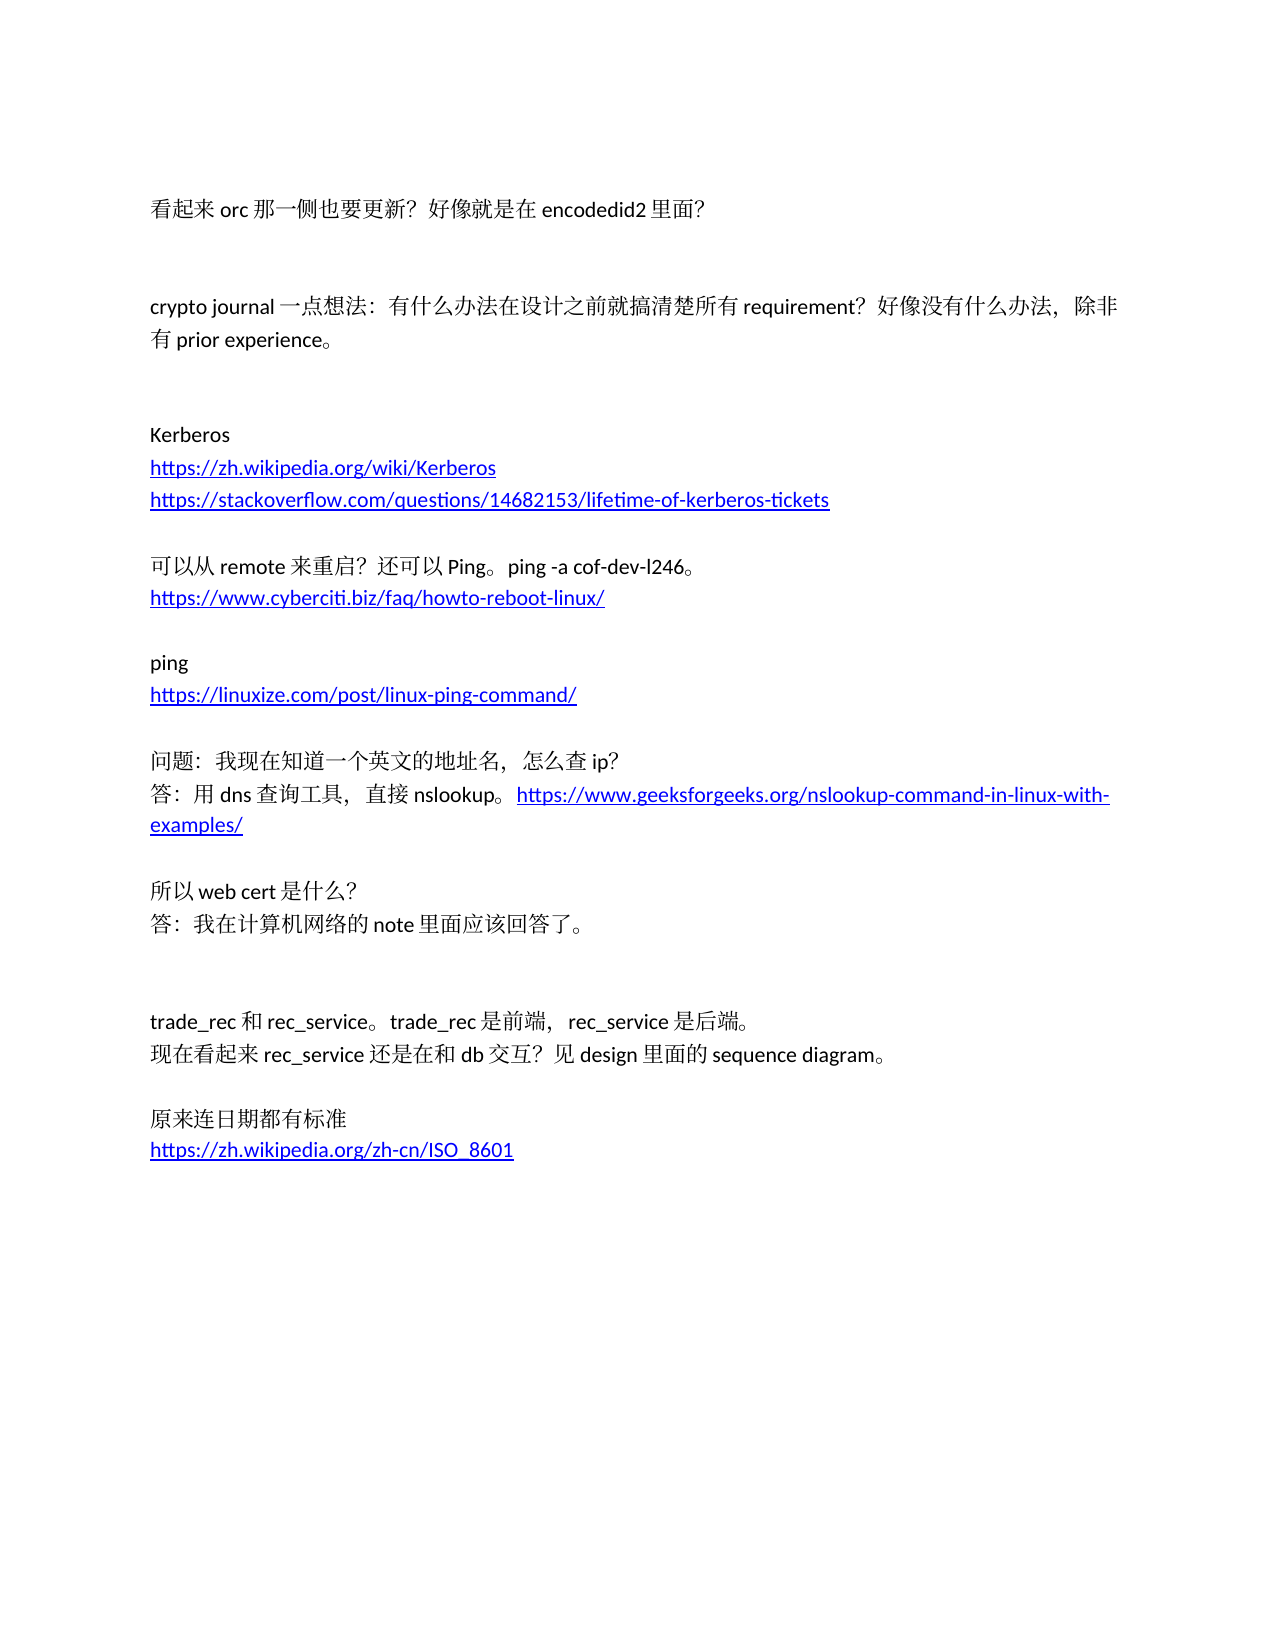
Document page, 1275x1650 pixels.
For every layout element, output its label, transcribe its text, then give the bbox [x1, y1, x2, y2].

text crypto journal一点想法：有什么办法在设计之前就搞清楚所有requirement？好像没有什么办法，除非有prior experience。 [150, 289, 1125, 354]
text 问题：我现在知道一个英文的地址名，怎么查ip？ [150, 744, 1125, 776]
text 答：用dns查询工具，直接nslookup。https://www.geeksforgeeks.org/nslookup-command-in-linux-with-examples/ [150, 776, 1125, 841]
text trade_rec和rec_service。trade_rec是前端，rec_service是后端。 [150, 1004, 1125, 1036]
text 现在看起来rec_service还是在和db交互？见design里面的sequence diagram。 [150, 1036, 1125, 1069]
text https://www.cyberciti.biz/faq/howto-reboot-linux/ [150, 581, 1125, 614]
text https://linuxize.com/post/linux-ping-command/ [150, 679, 1125, 711]
text https://stackoverflow.com/questions/14682153/lifetime-of-kerberos-tickets [150, 484, 1125, 516]
text https://zh.wikipedia.org/wiki/Kerberos [150, 451, 1125, 484]
text ping [150, 646, 1125, 679]
text https://zh.wikipedia.org/zh-cn/ISO_8601 [150, 1134, 1125, 1166]
text Kerberos [150, 419, 1125, 451]
text 原来连日期都有标准 [150, 1101, 1125, 1134]
text 答：我在计算机网络的note里面应该回答了。 [150, 906, 1125, 939]
text 可以从remote来重启？还可以Ping。ping -a cof-dev-l246。 [150, 549, 1125, 581]
text 所以web cert是什么？ [150, 874, 1125, 906]
text 看起来orc那一侧也要更新？好像就是在encodedid2里面？ [150, 191, 1125, 224]
